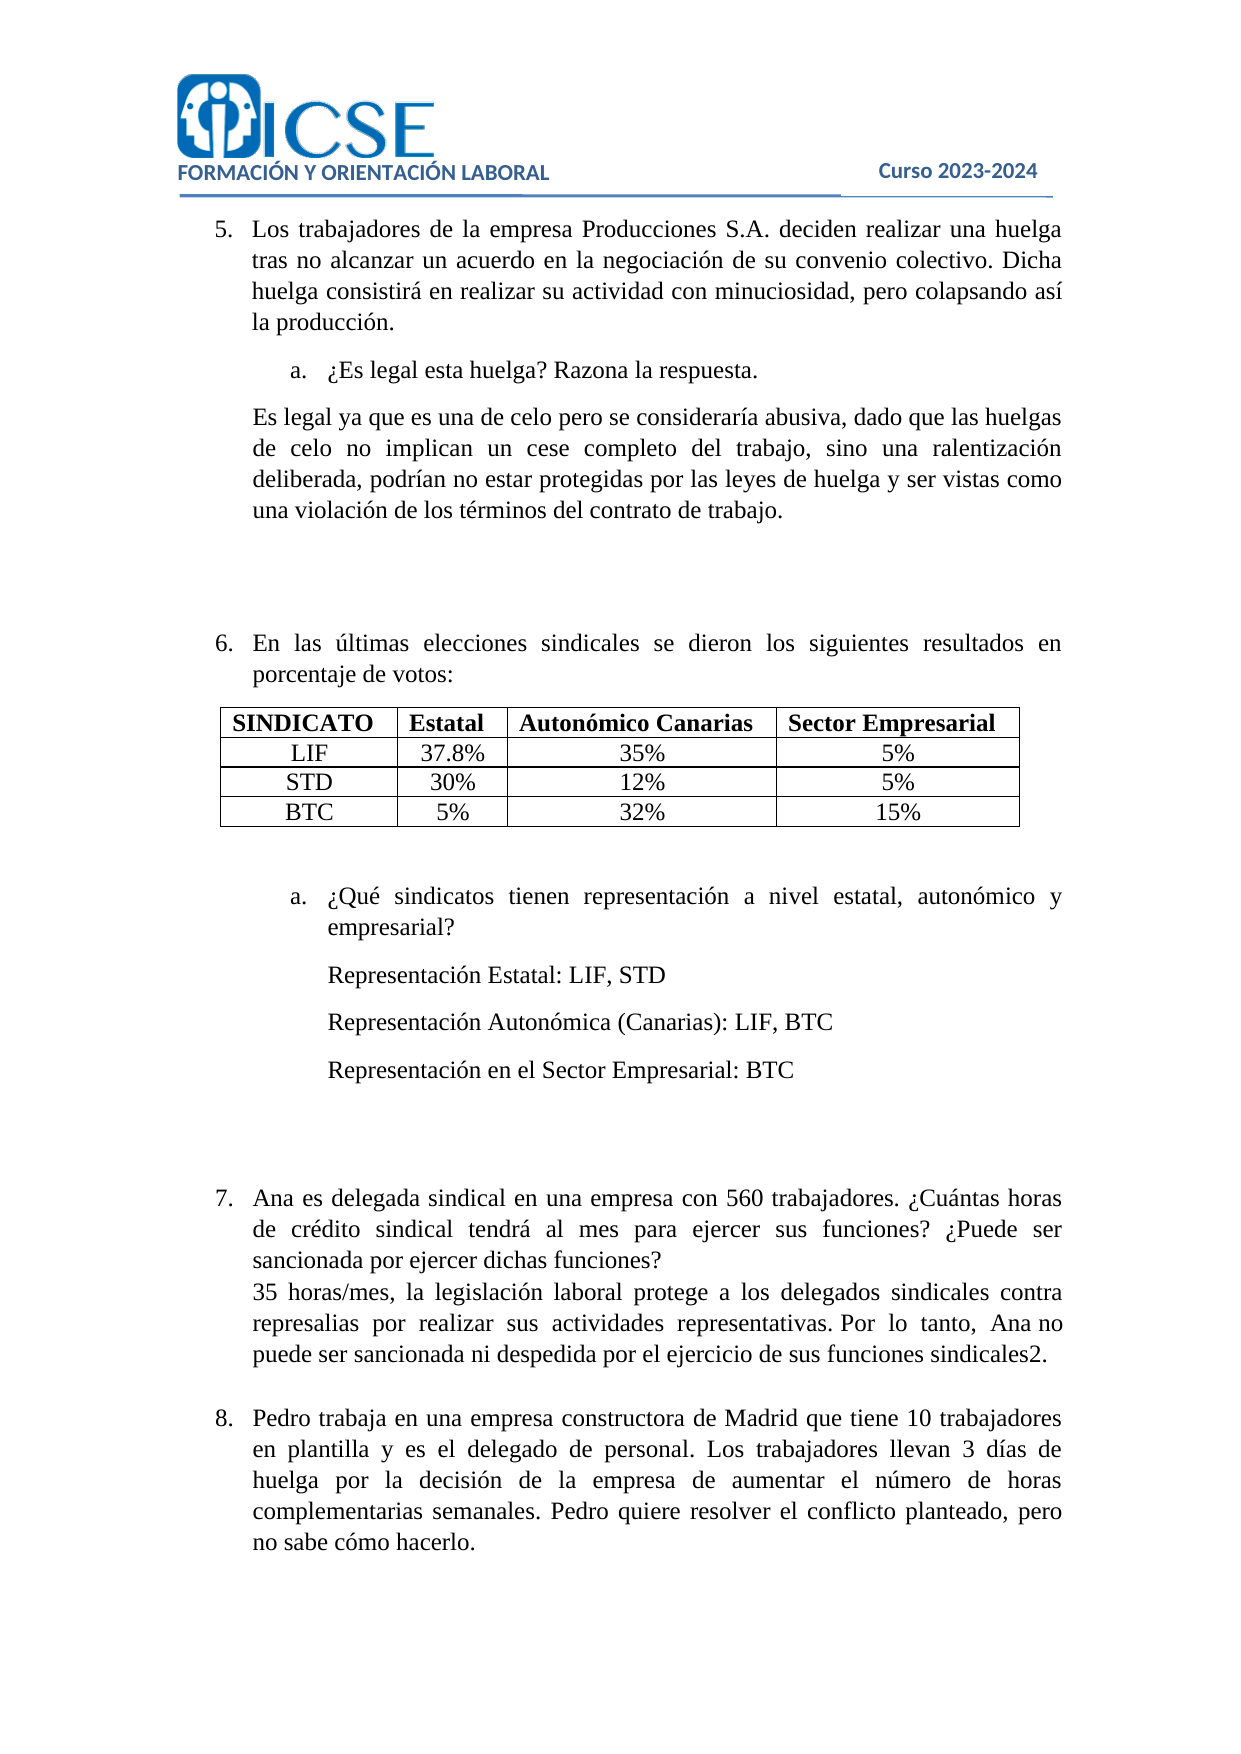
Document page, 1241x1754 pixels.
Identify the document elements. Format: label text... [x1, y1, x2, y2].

picture [177, 56, 468, 158]
list Ana es delegada sindical en una empresa con 560 trabajadores. ¿Cuántas horas de crédito sindical tendrá al mes para ejercer sus funciones? ¿Puede ser sancionada por ejercer dichas funciones? [215, 1183, 1063, 1274]
table_cell 5% [777, 738, 1019, 766]
list En las últimas elecciones sindicales se dieron los siguientes resultados en porcentaje de votos: [215, 628, 1063, 688]
list Representación Autonómica (Canarias): LIF, BTC [327, 1007, 1063, 1036]
list ¿Qué sindicatos tienen representación a nivel estatal, autonómico y empresarial? [290, 881, 1063, 941]
table_cell STD [221, 768, 397, 796]
list Representación en el Sector Empresarial: BTC [327, 1055, 1063, 1084]
list Es legal ya que es una de celo pero se consideraría abusiva, dado que las huelgas de celo no implican un cese completo del trabajo, sino una ralentización deliberada, podrían no estar protegidas por las leyes de huelga y ser vistas como una violación de los términos del contrato de trabajo. [252, 402, 1063, 524]
table_cell 5% [777, 768, 1019, 796]
list Los trabajadores de la empresa Producciones S.A. deciden realizar una huelga tras no alcanzar un acuerdo en la negociación de su convenio colectivo. Dicha huelga consistirá en realizar su actividad con minuciosidad, pero colapsando así la producción. [214, 214, 1063, 336]
table_cell 15% [777, 797, 1019, 826]
list Representación Estatal: LIF, STD [327, 960, 1063, 988]
table_header Sector Empresarial [777, 708, 1019, 737]
table_cell 5% [398, 797, 507, 826]
table_cell LIF [221, 738, 397, 766]
table_cell 37.8% [398, 738, 507, 766]
table_header SINDICATO [221, 708, 397, 737]
table_header Autonómico Canarias [508, 708, 776, 737]
table_header Estatal [398, 708, 507, 737]
table_cell 35% [508, 738, 776, 766]
table_cell 12% [508, 768, 776, 796]
list 35 horas/mes, la legislación laboral protege a los delegados sindicales contra represalias por realizar sus actividades representativas. Por lo tanto, Ana no puede ser sancionada ni despedida por el ejercicio de sus funciones sindicales2. [252, 1277, 1063, 1367]
list Pedro trabaja en una empresa constructora de Madrid que tiene 10 trabajadores en plantilla y es el delegado de personal. Los trabajadores llevan 3 días de huelga por la decisión de la empresa de aumentar el número de horas complementarias semanales. Pedro quiere resolver el conflicto planteado, pero no sabe cómo hacerlo. [215, 1403, 1063, 1556]
table_cell 32% [508, 797, 776, 826]
table_cell 30% [398, 768, 507, 796]
list ¿Es legal esta huelga? Razona la respuesta. [290, 355, 1063, 383]
table_cell BTC [221, 797, 397, 826]
